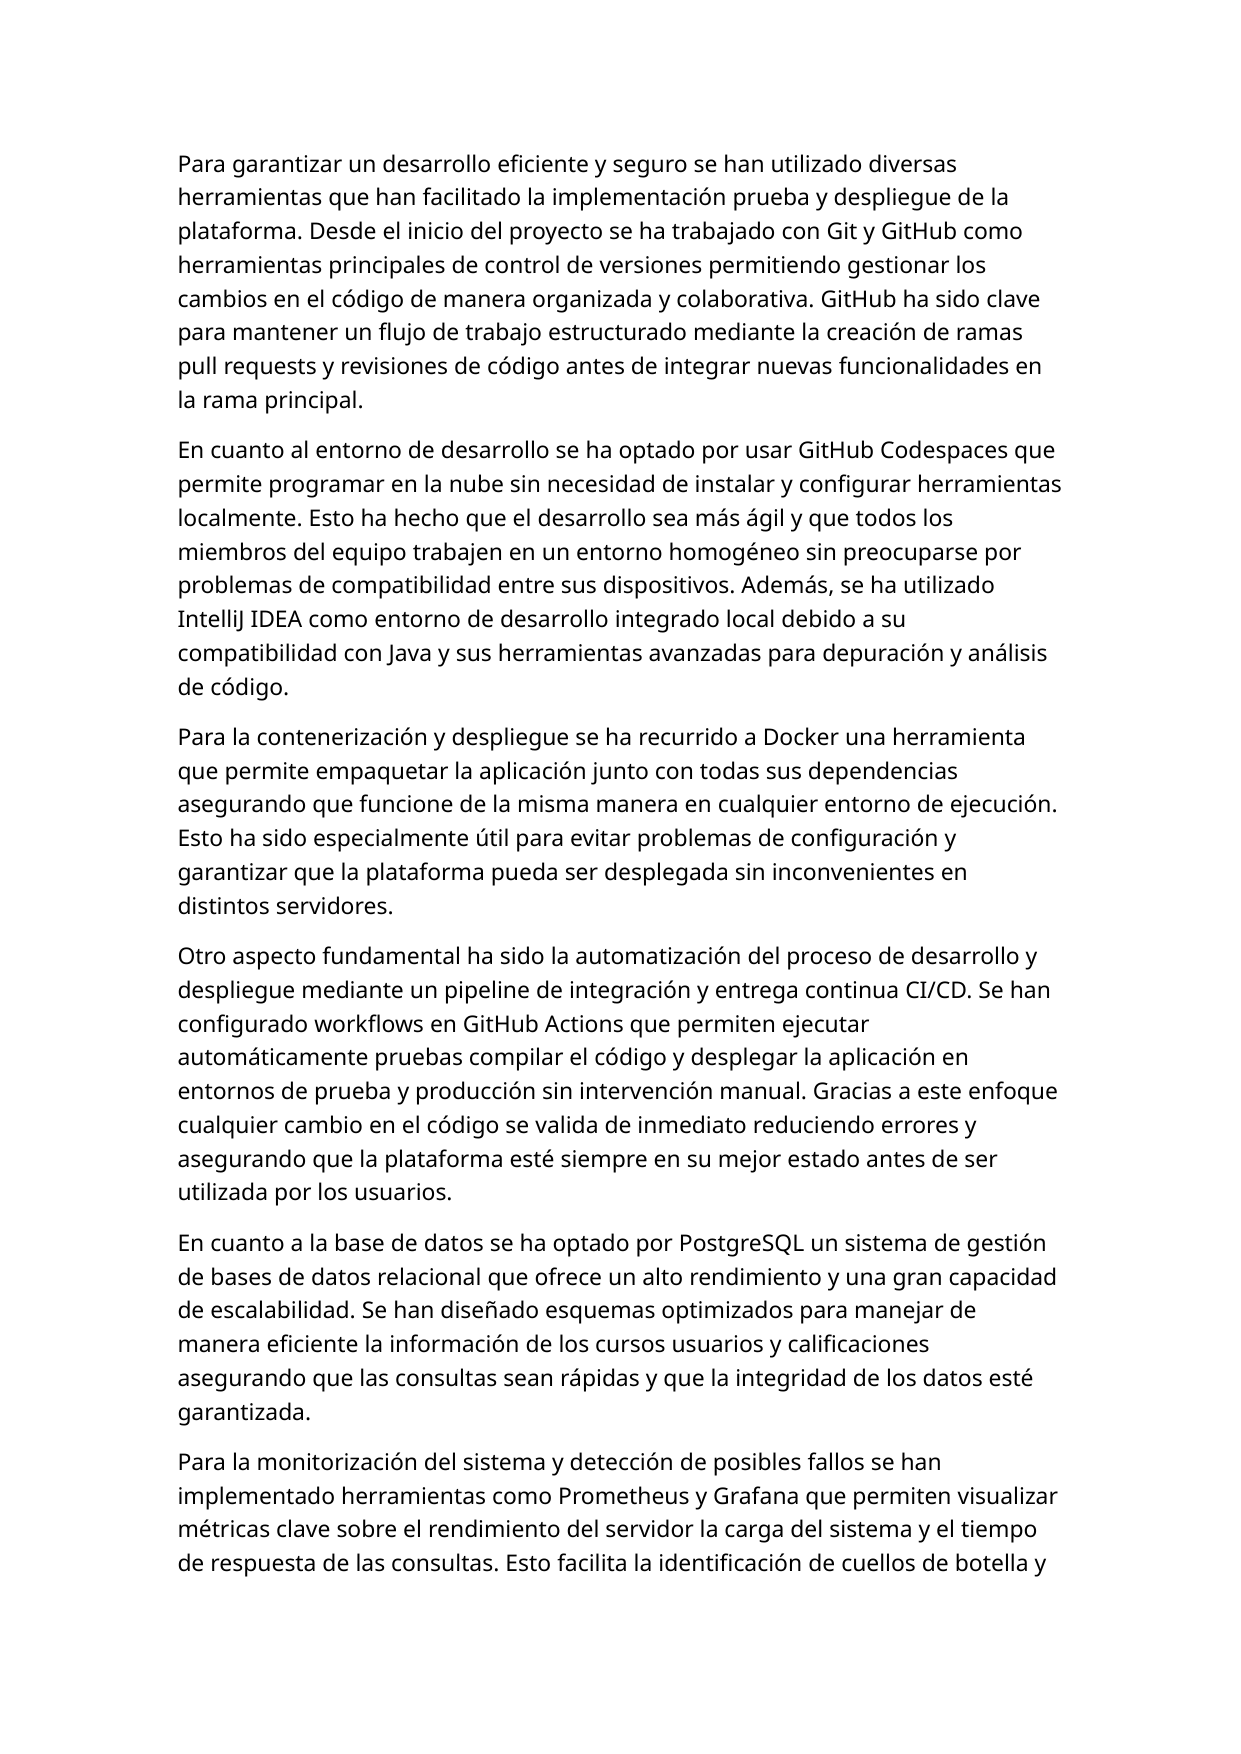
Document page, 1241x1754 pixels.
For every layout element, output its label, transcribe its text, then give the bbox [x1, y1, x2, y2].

text Otro aspecto fundamental ha sido la automatización del proceso de desarrollo y despliegue mediante un pipeline de integración y entrega continua CI/CD. Se han configurado workflows en GitHub Actions que permiten ejecutar automáticamente pruebas compilar el código y desplegar la aplicación en entornos de prueba y producción sin intervención manual. Gracias a este enfoque cualquier cambio en el código se valida de inmediato reduciendo errores y asegurando que la plataforma esté siempre en su mejor estado antes de ser utilizada por los usuarios. [177, 940, 1063, 1208]
text En cuanto a la base de datos se ha optado por PostgreSQL un sistema de gestión de bases de datos relacional que ofrece un alto rendimiento y una gran capacidad de escalabilidad. Se han diseñado esquemas optimizados para manejar de manera eficiente la información de los cursos usuarios y calificaciones asegurando que las consultas sean rápidas y que la integridad de los datos esté garantizada. [177, 1227, 1063, 1427]
text Para garantizar un desarrollo eficiente y seguro se han utilizado diversas herramientas que han facilitado la implementación prueba y despliegue de la plataforma. Desde el inicio del proyecto se ha trabajado con Git y GitHub como herramientas principales de control de versiones permitiendo gestionar los cambios en el código de manera organizada y colaborativa. GitHub ha sido clave para mantener un flujo de trabajo estructurado mediante la creación de ramas pull requests y revisiones de código antes de integrar nuevas funcionalidades en la rama principal. [177, 148, 1063, 415]
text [177, 1446, 1063, 1578]
text En cuanto al entorno de desarrollo se ha optado por usar GitHub Codespaces que permite programar en la nube sin necesidad de instalar y configurar herramientas localmente. Esto ha hecho que el desarrollo sea más ágil y que todos los miembros del equipo trabajen en un entorno homogéneo sin preocuparse por problemas de compatibilidad entre sus dispositivos. Además, se ha utilizado IntelliJ IDEA como entorno de desarrollo integrado local debido a su compatibilidad con Java y sus herramientas avanzadas para depuración y análisis de código. [177, 434, 1063, 702]
text Para la contenerización y despliegue se ha recurrido a Docker una herramienta que permite empaquetar la aplicación junto con todas sus dependencias asegurando que funcione de la misma manera en cualquier entorno de ejecución. Esto ha sido especialmente útil para evitar problemas de configuración y garantizar que la plataforma pueda ser desplegada sin inconvenientes en distintos servidores. [177, 721, 1063, 921]
